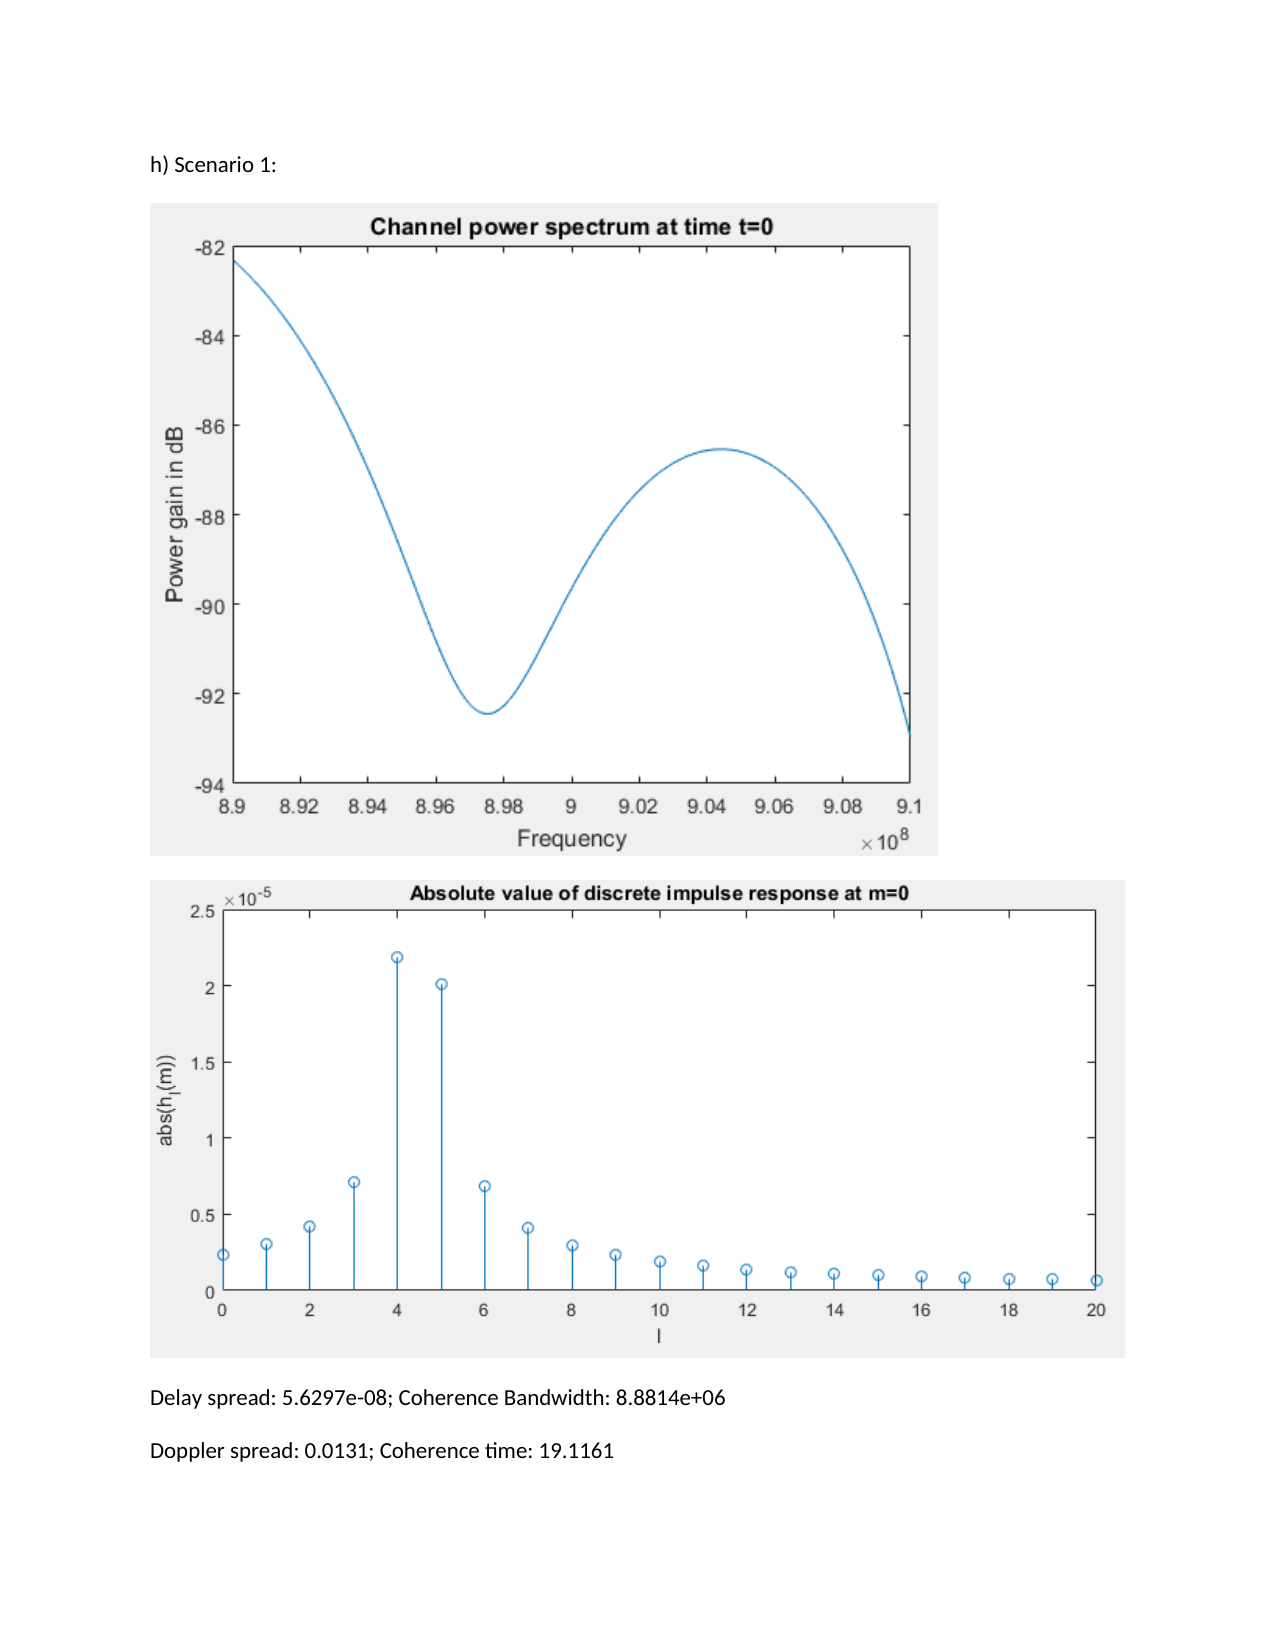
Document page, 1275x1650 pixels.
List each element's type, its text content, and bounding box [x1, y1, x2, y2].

text Delay spread: 5.6297e-08; Coherence Bandwidth: 8.8814e+06 [150, 1383, 1125, 1411]
text Doppler spread: 0.0131; Coherence time: 19.1161 [150, 1436, 1125, 1464]
picture [150, 880, 1125, 1358]
picture [150, 203, 939, 856]
text h) Scenario 1: [150, 150, 1125, 178]
